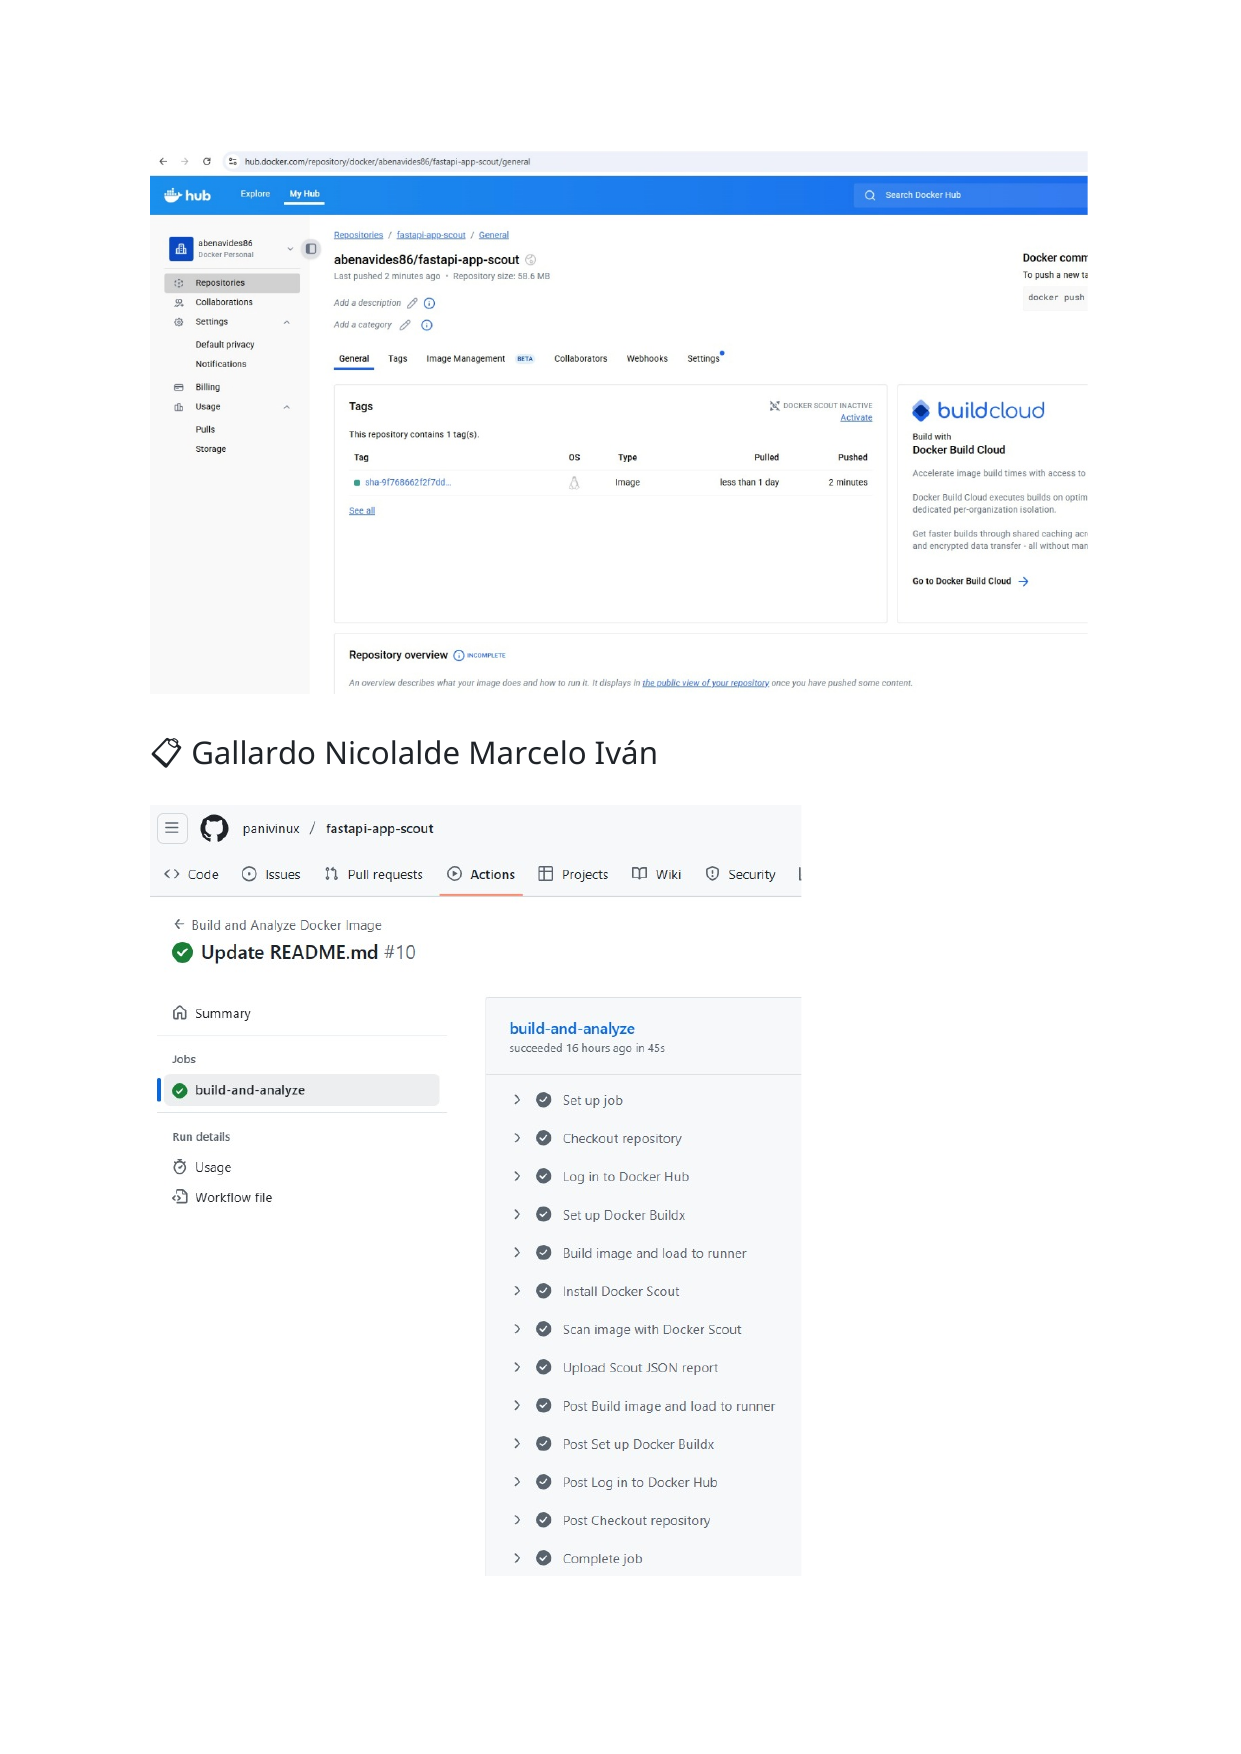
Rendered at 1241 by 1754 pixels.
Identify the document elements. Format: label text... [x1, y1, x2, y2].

picture [150, 150, 1088, 694]
picture [150, 805, 802, 1576]
subtitle 📋 Gallardo Nicolalde Marcelo Iván [150, 731, 1090, 774]
